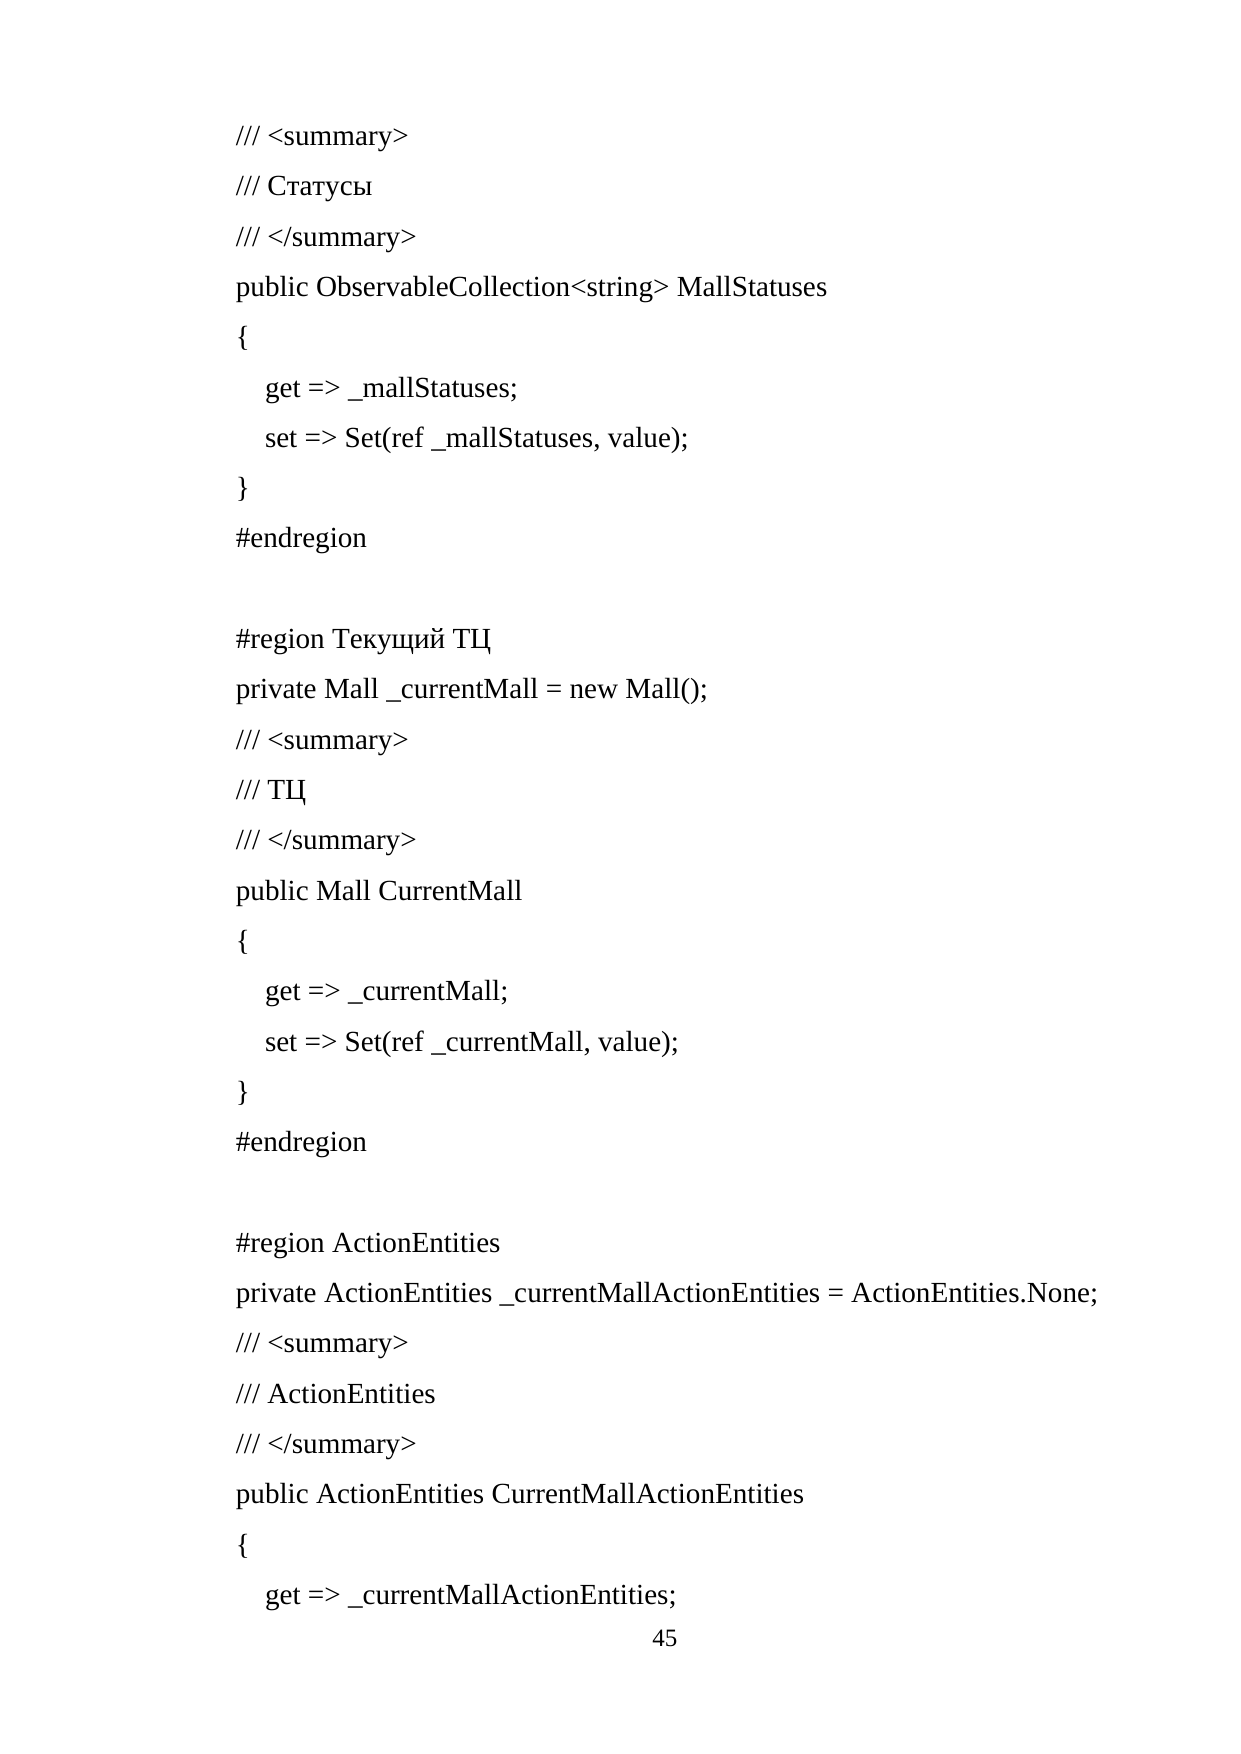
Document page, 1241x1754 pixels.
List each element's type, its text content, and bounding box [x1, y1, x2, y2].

text #region ActionEntities [177, 1225, 1152, 1258]
text #region Текущий ТЦ [177, 621, 1152, 655]
text /// <summary> [177, 1326, 1152, 1359]
text get => _currentMall; [177, 973, 1152, 1007]
text { [177, 1527, 1152, 1560]
text public ObservableCollection<string> MallStatuses [177, 269, 1152, 303]
text /// </summary> [177, 219, 1152, 252]
text set => Set(ref _currentMall, value); [177, 1024, 1152, 1057]
text } [177, 1074, 1152, 1108]
text public ActionEntities CurrentMallActionEntities [177, 1477, 1152, 1510]
text } [177, 470, 1152, 504]
text /// Статусы [177, 168, 1152, 202]
text { [177, 319, 1152, 353]
text { [177, 923, 1152, 957]
text #endregion [177, 1124, 1152, 1158]
text private Mall _currentMall = new Mall(); [177, 672, 1152, 705]
text #endregion [177, 521, 1152, 554]
text get => _mallStatuses; [177, 370, 1152, 403]
text get => _currentMallActionEntities; [177, 1577, 1152, 1611]
text /// <summary> [177, 722, 1152, 755]
text /// <summary> [177, 118, 1152, 152]
text /// </summary> [177, 1426, 1152, 1460]
text /// ТЦ [177, 772, 1152, 806]
text public Mall CurrentMall [177, 873, 1152, 906]
text private ActionEntities _currentMallActionEntities = ActionEntities.None; [177, 1275, 1152, 1309]
text set => Set(ref _mallStatuses, value); [177, 420, 1152, 453]
text /// </summary> [177, 822, 1152, 856]
text /// ActionEntities [177, 1376, 1152, 1409]
